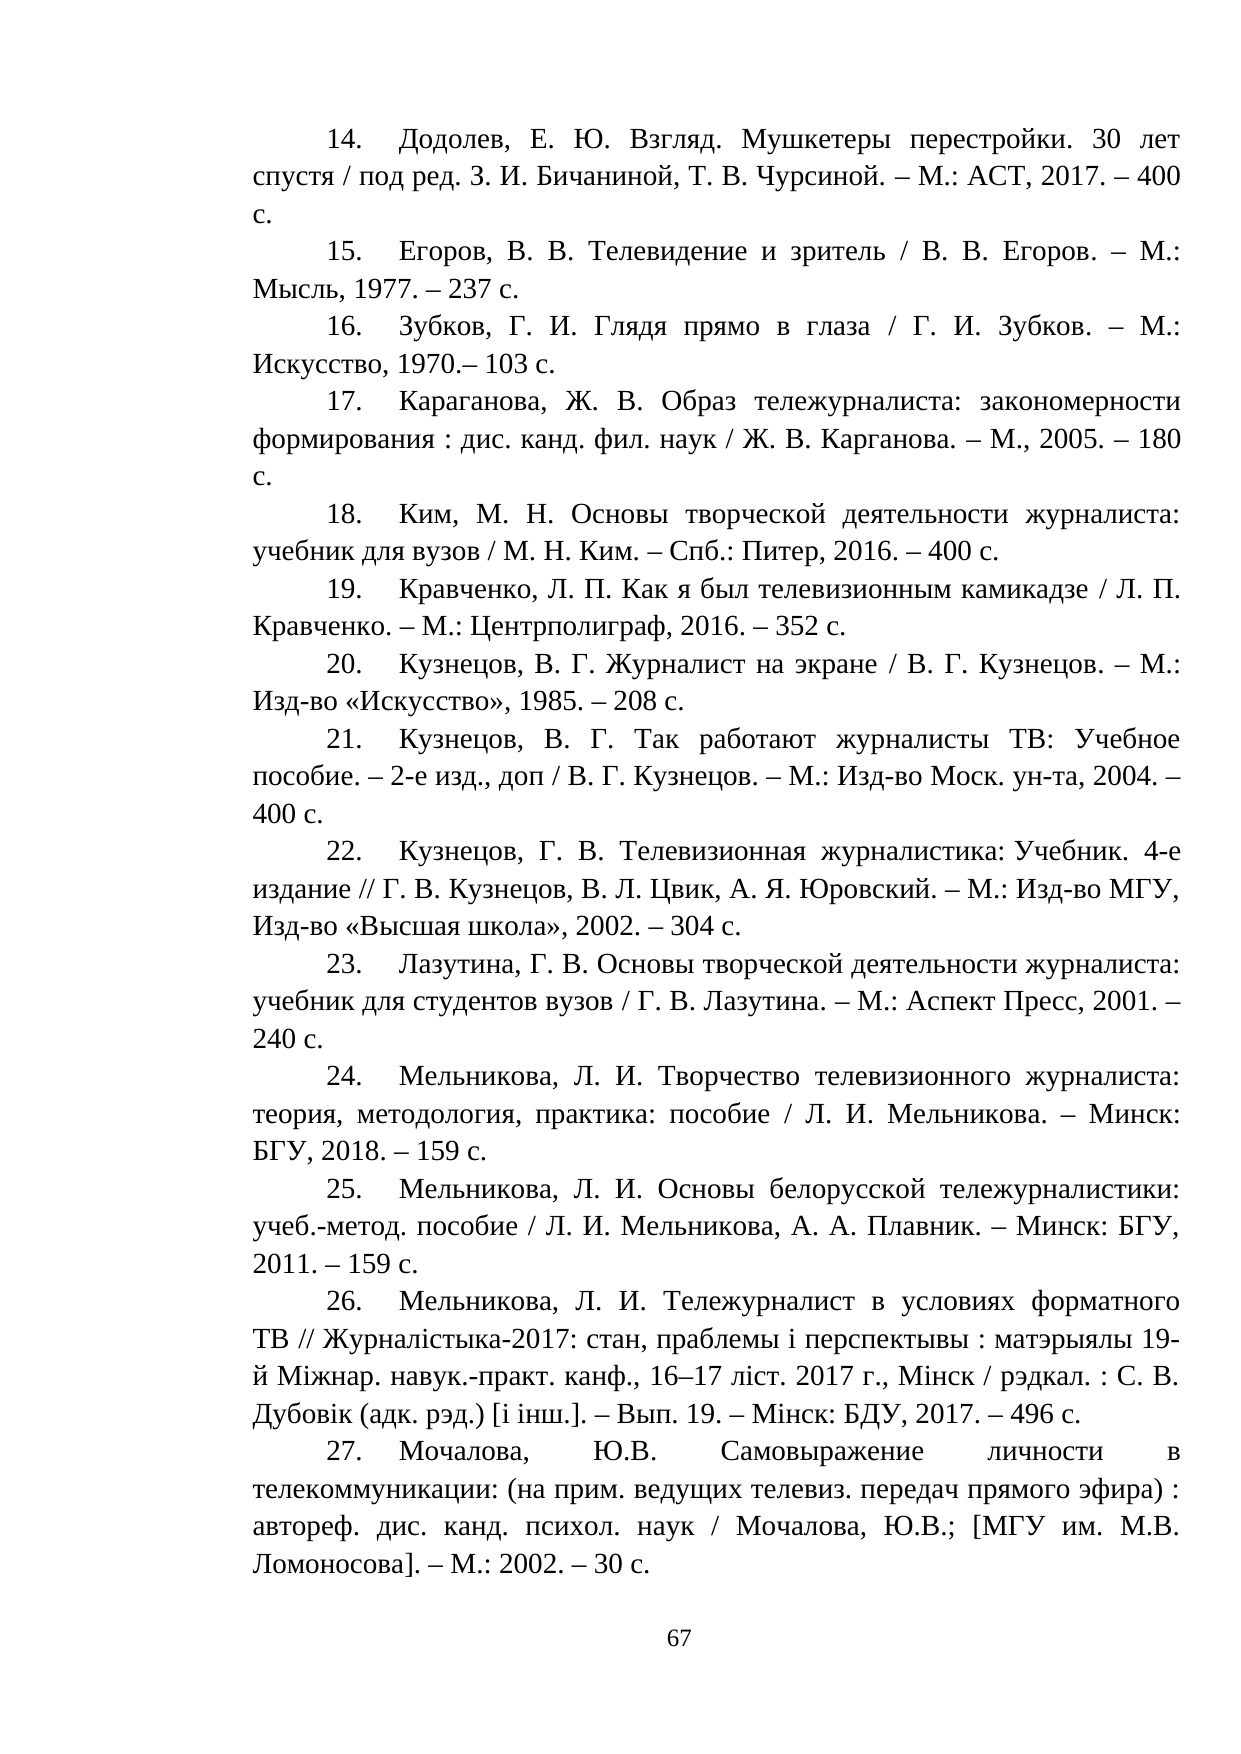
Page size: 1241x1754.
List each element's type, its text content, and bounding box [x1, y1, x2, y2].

list Кузнецов, Г. В. Телевизионная журналистика: Учебник. 4-е издание // Г. В. Кузнецов, В. Л. Цвик, А. Я. Юровский. – М.: Изд-во МГУ, Изд-во «Высшая школа», 2002. – 304 с. [252, 831, 1181, 943]
list Кузнецов, В. Г. Журналист на экране / В. Г. Кузнецов. – М.: Изд-во «Искусство», 1985. – 208 с. [252, 643, 1181, 718]
list Мельникова, Л. И. Основы белорусской тележурналистики: учеб.-метод. пособие / Л. И. Мельникова, А. А. Плавник. – Минск: БГУ, 2011. – 159 с. [252, 1168, 1181, 1281]
list Мельникова, Л. И. Тележурналист в условиях форматного ТВ // Журналістыка-2017: стан, праблемы і перспектывы : матэрыялы 19-й Міжнар. навук.-практ. канф., 16–17 ліст. 2017 г., Мінск / рэдкал. : С. В. Дубовік (адк. рэд.) [і інш.]. – Вып. 19. – Мінск: БДУ, 2017. – 496 с. [252, 1281, 1181, 1431]
list Кравченко, Л. П. Как я был телевизионным камикадзе / Л. П. Кравченко. – М.: Центрполиграф, 2016. – 352 с. [252, 568, 1181, 643]
list Додолев, Е. Ю. Взгляд. Мушкетеры перестройки. 30 лет спустя / под ред. З. И. Бичаниной, Т. В. Чурсиной. – М.: АСТ, 2017. – 400 с. [252, 118, 1181, 231]
list Кузнецов, В. Г. Так работают журналисты ТВ: Учебное пособие. – 2-е изд., доп / В. Г. Кузнецов. – М.: Изд-во Моск. ун-та, 2004. – 400 с. [252, 718, 1181, 831]
list Мочалова, Ю.В. Самовыражение личности в телекоммуникации: (на прим. ведущих телевиз. передач прямого эфира) : автореф. дис. канд. психол. наук / Мочалова, Ю.В.; [МГУ им. М.В. Ломоносова]. – М.: 2002. – 30 с. [252, 1431, 1181, 1581]
list Лазутина, Г. В. Основы творческой деятельности журналиста: учебник для студентов вузов / Г. В. Лазутина. – М.: Аспект Пресс, 2001. – 240 с. [252, 943, 1181, 1056]
list Егоров, В. В. Телевидение и зритель / В. В. Егоров. – М.: Мысль, 1977. – 237 с. [252, 231, 1181, 306]
list Зубков, Г. И. Глядя прямо в глаза / Г. И. Зубков. – М.: Искусство, 1970.– 103 с. [252, 306, 1181, 381]
list Ким, М. Н. Основы творческой деятельности журналиста: учебник для вузов / М. Н. Ким. – Спб.: Питер, 2016. – 400 с. [252, 493, 1181, 568]
list Мельникова, Л. И. Творчество телевизионного журналиста: теория, методология, практика: пособие / Л. И. Мельникова. – Минск: БГУ, 2018. – 159 с. [252, 1056, 1181, 1168]
list Караганова, Ж. В. Образ тележурналиста: закономерности формирования : дис. канд. фил. наук / Ж. В. Карганова. – М., 2005. – 180 с. [252, 381, 1181, 493]
